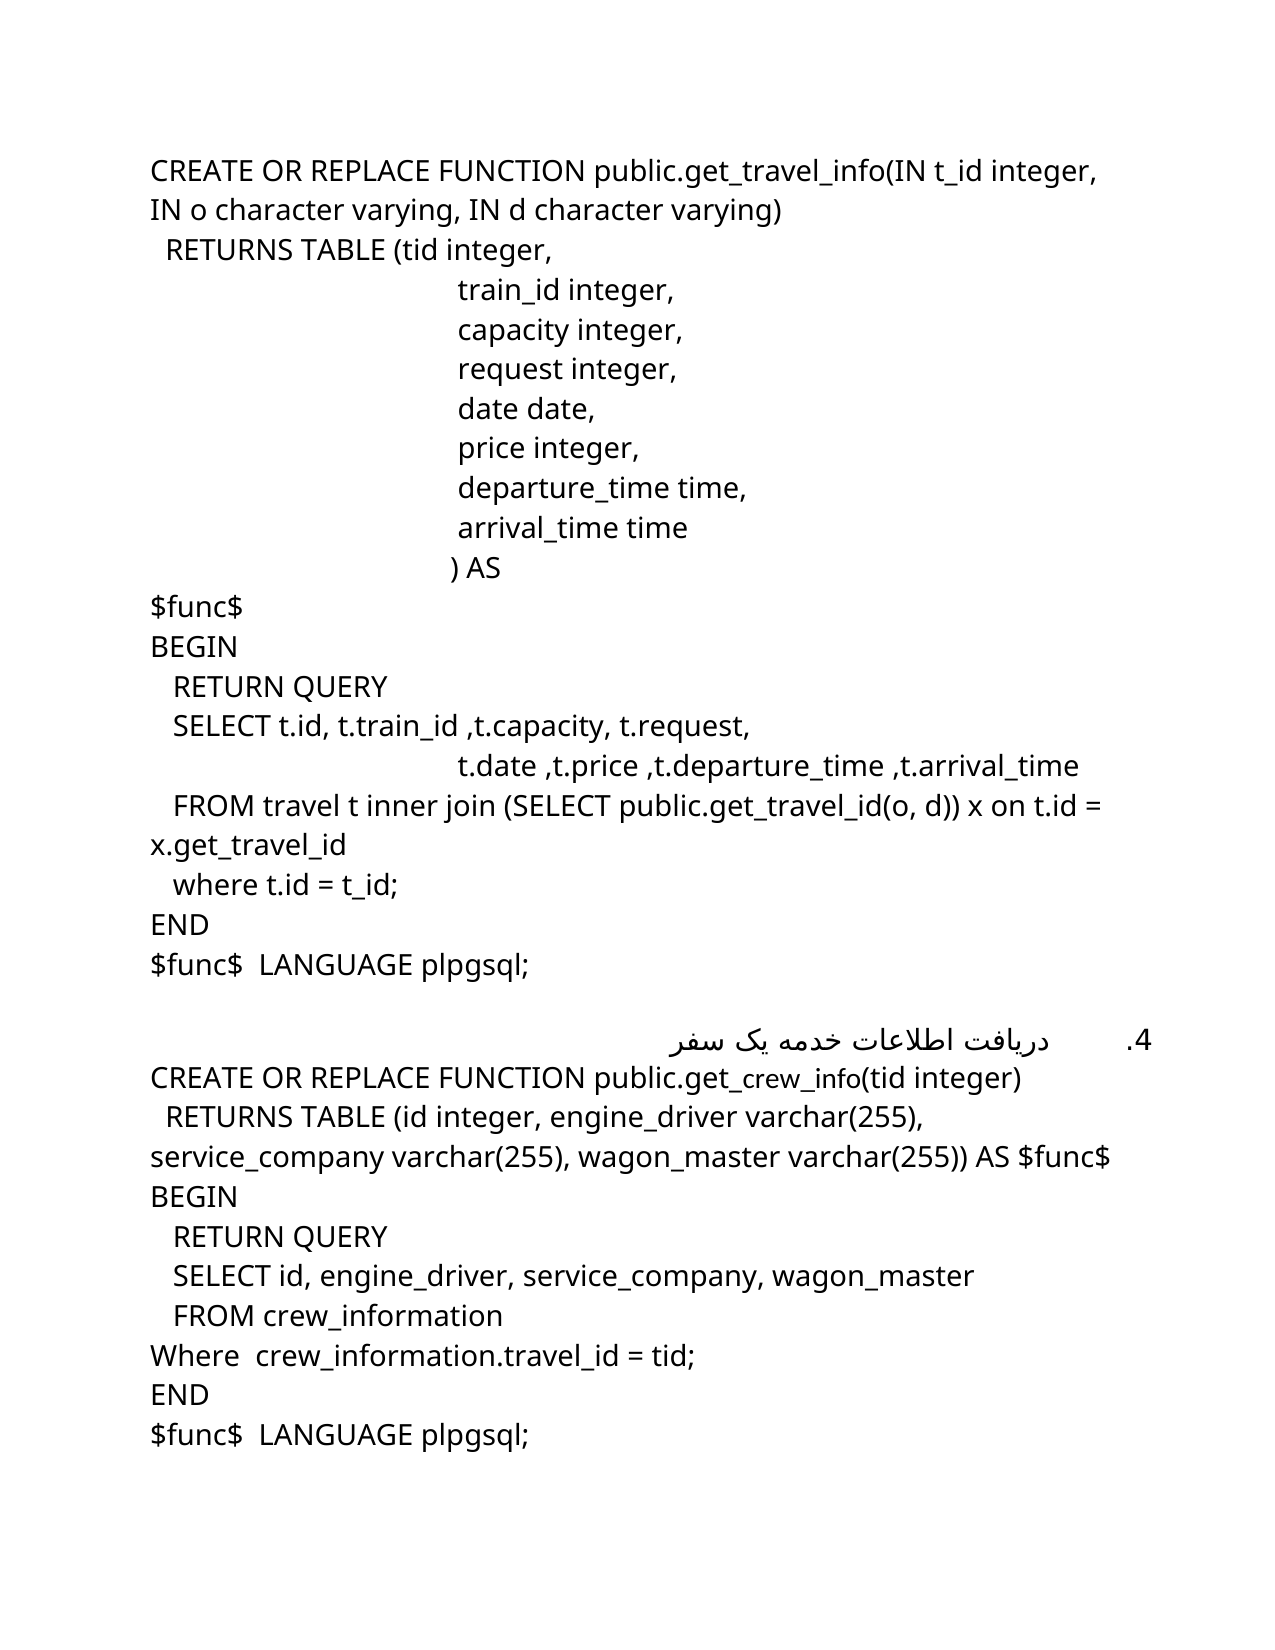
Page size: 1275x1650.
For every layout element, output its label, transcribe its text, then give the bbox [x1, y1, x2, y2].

text FROM travel t inner join (SELECT public.get_travel_id(o, d)) x on t.id = x.get_travel_id [150, 785, 1125, 864]
text RETURNS TABLE (id integer, engine_driver varchar(255), service_company varchar(255), wagon_master varchar(255)) AS $func$ [150, 1097, 1125, 1176]
text BEGIN [150, 1176, 1125, 1216]
text price integer, [150, 428, 1125, 467]
list دریافت اطلاعات خدمه یک سفر [150, 1023, 1125, 1057]
text SELECT id, engine_driver, service_company, wagon_master [150, 1256, 1125, 1295]
text RETURN QUERY [150, 666, 1125, 706]
text $func$ LANGUAGE plpgsql; [150, 1414, 1125, 1454]
text FROM crew_information [150, 1295, 1125, 1335]
text Where crew_information.travel_id = tid; [150, 1335, 1125, 1374]
text $func$ [150, 587, 1125, 626]
text date date, [150, 388, 1125, 428]
text BEGIN [150, 626, 1125, 666]
text t.date ,t.price ,t.departure_time ,t.arrival_time [150, 745, 1125, 785]
text request integer, [150, 348, 1125, 388]
text RETURN QUERY [150, 1216, 1125, 1256]
text capacity integer, [150, 309, 1125, 348]
text END [150, 1374, 1125, 1414]
text END [150, 904, 1125, 944]
text CREATE OR REPLACE FUNCTION public.get_travel_info(IN t_id integer, IN o character varying, IN d character varying) [150, 150, 1125, 229]
text SELECT t.id, t.train_id ,t.capacity, t.request, [150, 706, 1125, 745]
text CREATE OR REPLACE FUNCTION public.get_crew_info(tid integer) [150, 1057, 1125, 1097]
text where t.id = t_id; [150, 864, 1125, 904]
text train_id integer, [150, 269, 1125, 309]
text ) AS [150, 547, 1125, 587]
text $func$ LANGUAGE plpgsql; [150, 944, 1125, 983]
text RETURNS TABLE (tid integer, [150, 229, 1125, 269]
text arrival_time time [150, 507, 1125, 547]
text departure_time time, [150, 467, 1125, 507]
